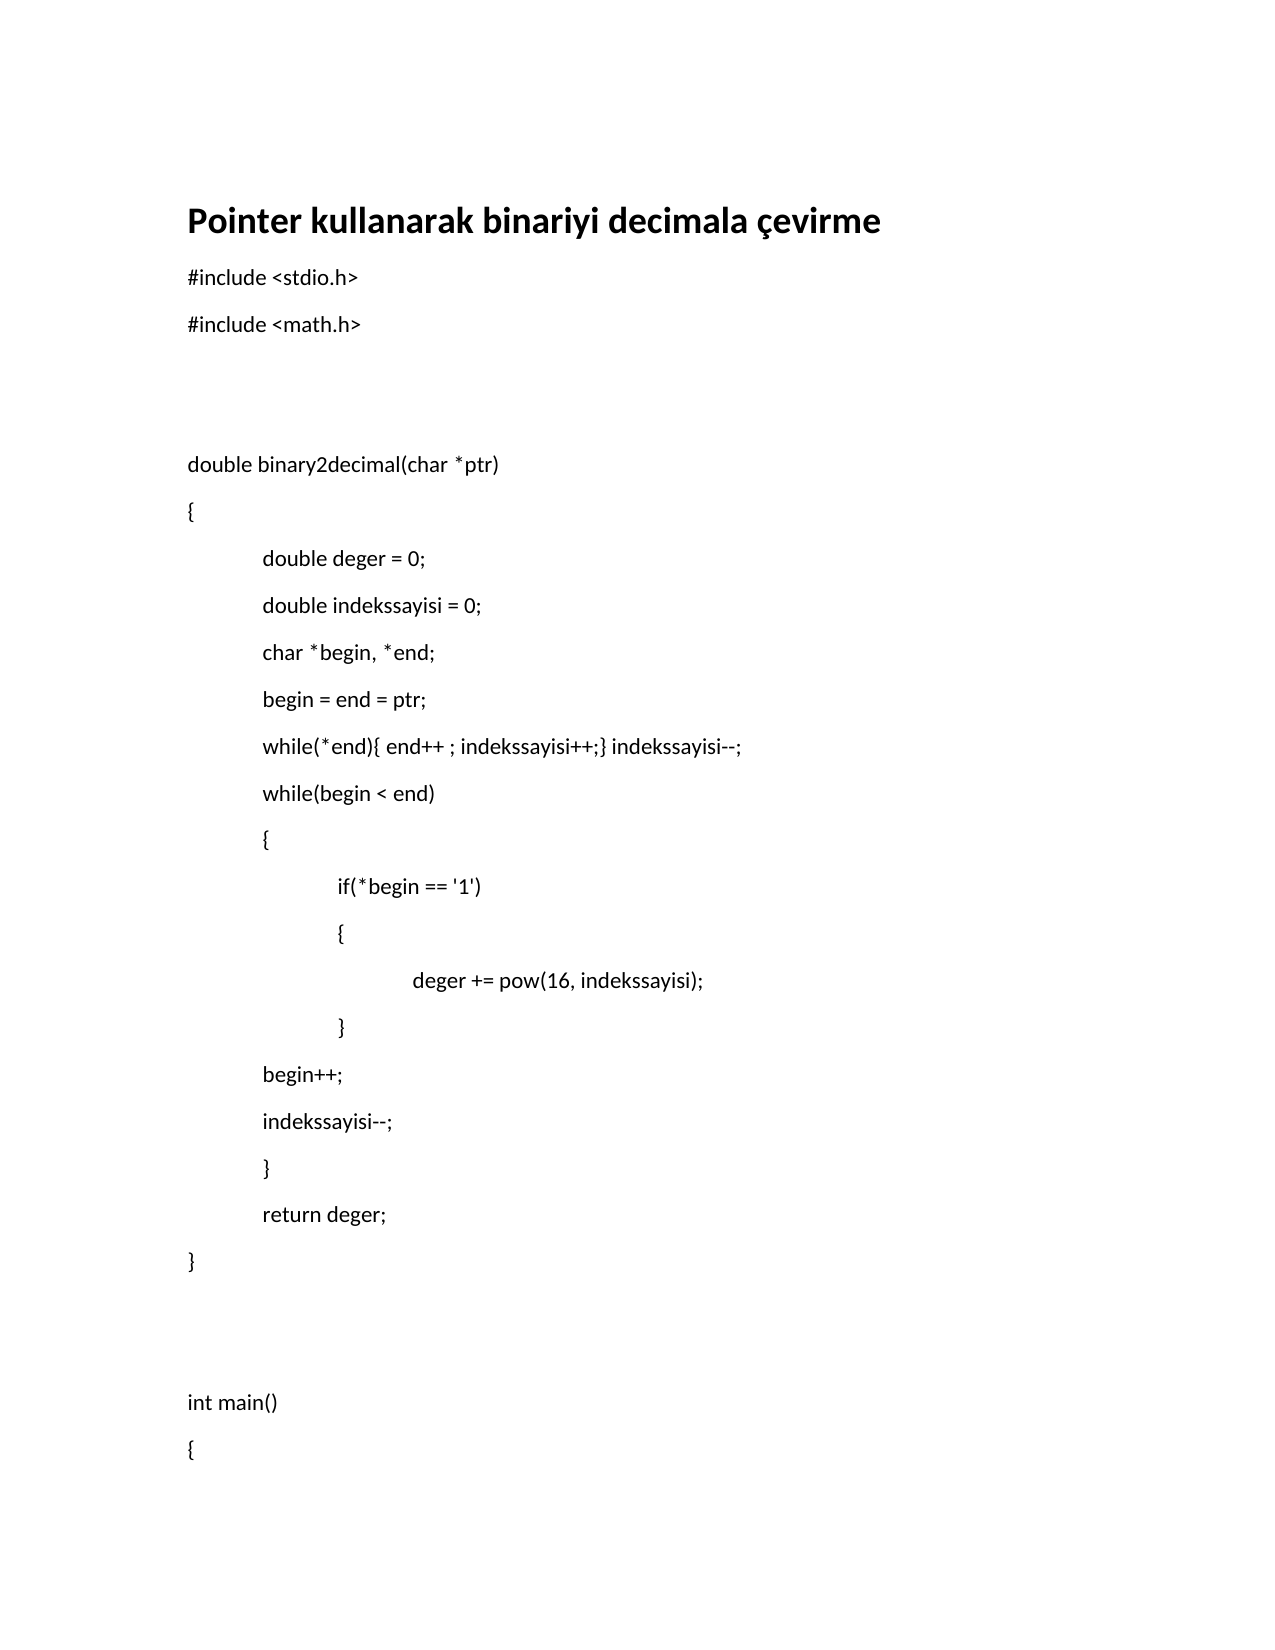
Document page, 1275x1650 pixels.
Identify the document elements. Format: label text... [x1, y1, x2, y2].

text deger += pow(16, indekssayisi); [187, 966, 1087, 994]
text while(*end){ end++ ; indekssayisi++;} indekssayisi--; [187, 732, 1087, 760]
text while(begin < end) [187, 779, 1087, 807]
text } [187, 1013, 1087, 1041]
text begin = end = ptr; [187, 685, 1087, 713]
text indekssayisi--; [187, 1107, 1087, 1135]
text begin++; [187, 1060, 1087, 1088]
text { [187, 826, 1087, 853]
text double indekssayisi = 0; [187, 591, 1087, 619]
text } [187, 1154, 1087, 1182]
text #include <stdio.h> [187, 263, 1087, 291]
text { [187, 497, 1087, 525]
text double deger = 0; [187, 544, 1087, 572]
text { [187, 1435, 1087, 1463]
text return deger; [187, 1201, 1087, 1228]
text Pointer kullanarak binariyi decimala çevirme [187, 197, 1087, 243]
text { [187, 919, 1087, 947]
text } [187, 1247, 1087, 1275]
text if(*begin == '1') [187, 872, 1087, 900]
text #include <math.h> [187, 310, 1087, 338]
text char *begin, *end; [187, 638, 1087, 666]
text int main() [187, 1388, 1087, 1416]
text double binary2decimal(char *ptr) [187, 451, 1087, 478]
